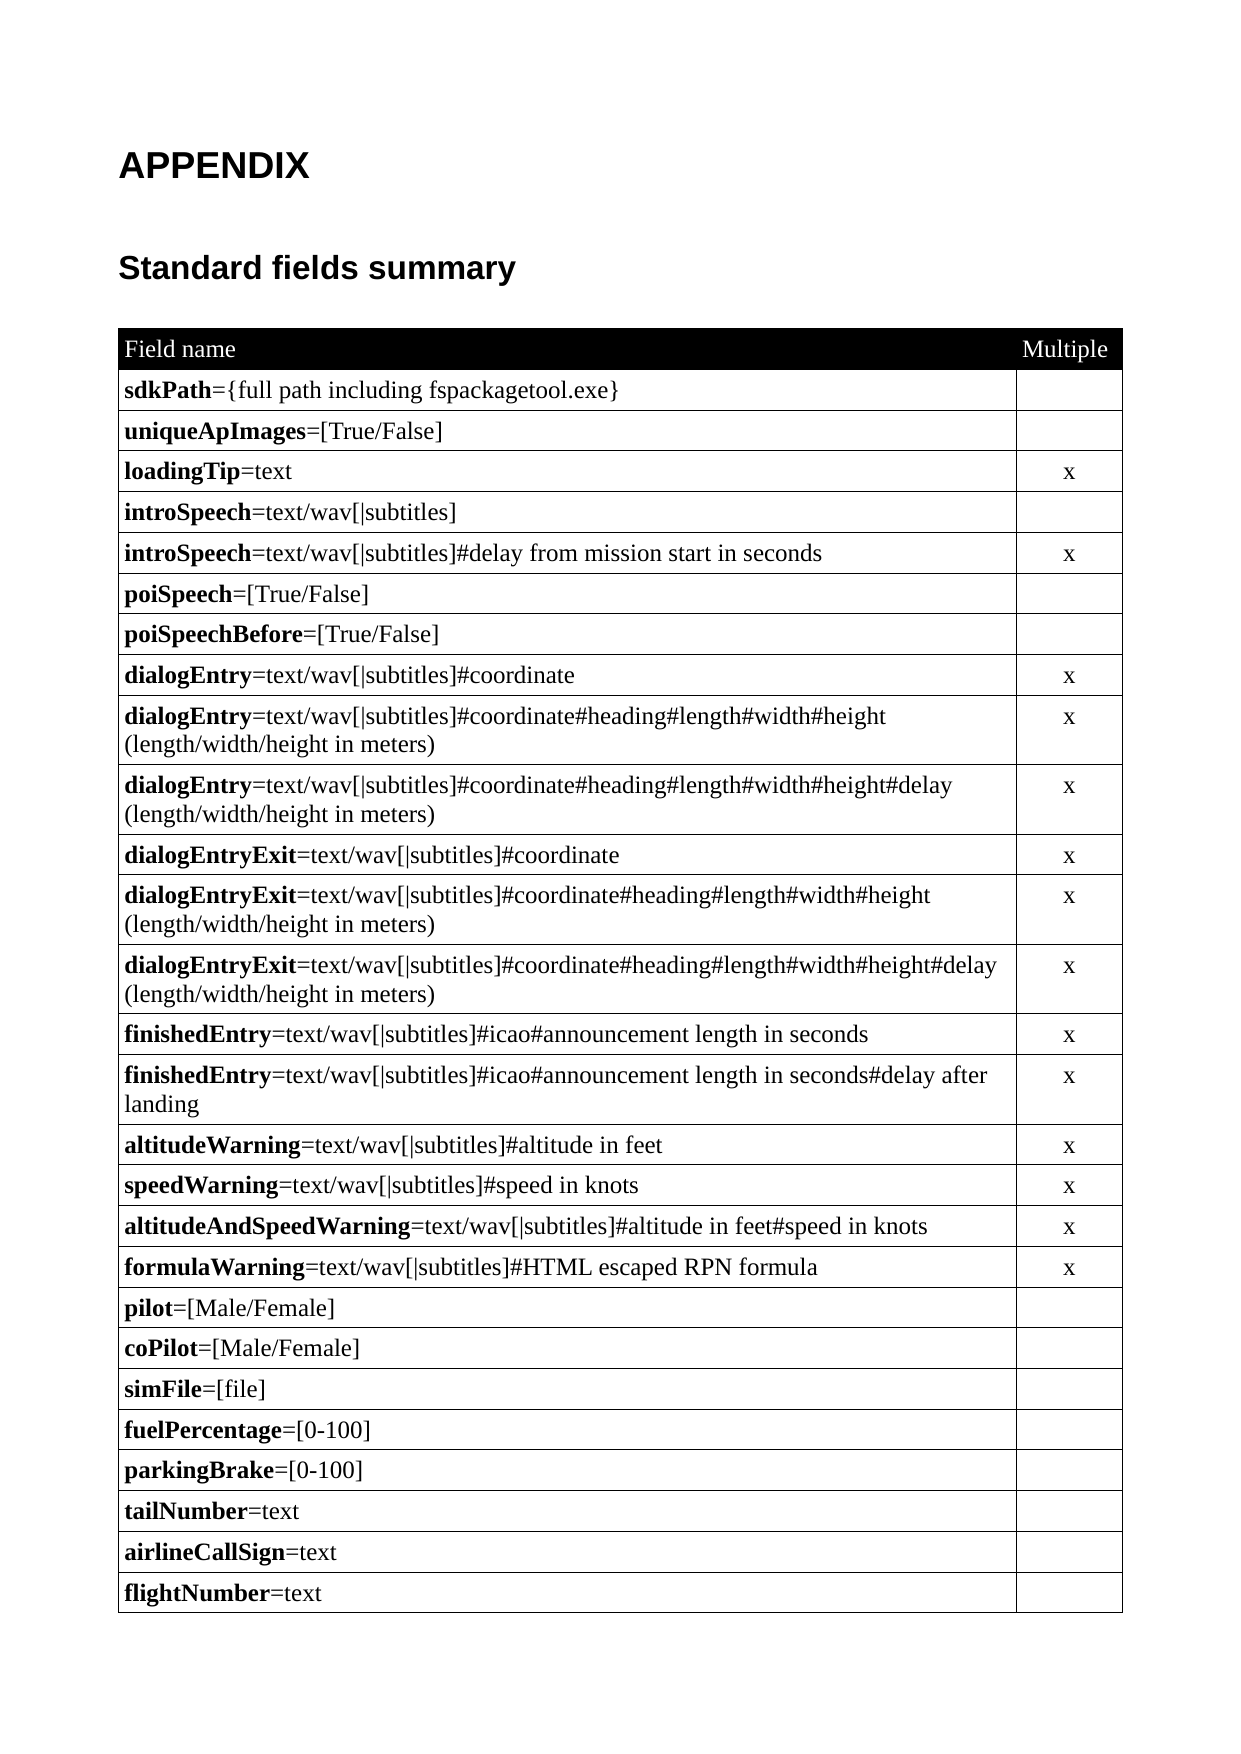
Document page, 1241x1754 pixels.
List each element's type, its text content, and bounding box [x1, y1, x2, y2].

table_cell x [1017, 1014, 1122, 1054]
table_cell x [1017, 696, 1122, 764]
table_cell x [1017, 451, 1122, 491]
table_cell [1017, 370, 1122, 409]
table_cell [1017, 1369, 1122, 1408]
table_cell sdkPath={full path including fspackagetool.exe} [119, 370, 1016, 409]
table_cell x [1017, 533, 1122, 572]
table_header Field name [119, 329, 1016, 369]
table_cell flightNumber=text [119, 1573, 1016, 1612]
table_cell [1017, 1328, 1122, 1368]
table_cell finishedEntry=text/wav[|subtitles]#icao#announcement length in seconds#delay after landing [119, 1055, 1016, 1123]
table_cell [1017, 1491, 1122, 1531]
table_cell dialogEntry=text/wav[|subtitles]#coordinate [119, 655, 1016, 694]
table_cell fuelPercentage=[0-100] [119, 1410, 1016, 1449]
table_cell [1017, 614, 1122, 654]
table_cell tailNumber=text [119, 1491, 1016, 1531]
table_cell uniqueApImages=[True/False] [119, 411, 1016, 450]
table_cell speedWarning=text/wav[|subtitles]#speed in knots [119, 1165, 1016, 1205]
table_cell x [1017, 835, 1122, 874]
table_cell dialogEntry=text/wav[|subtitles]#coordinate#heading#length#width#height (length/width/height in meters) [119, 696, 1016, 764]
table_cell finishedEntry=text/wav[|subtitles]#icao#announcement length in seconds [119, 1014, 1016, 1054]
table_cell poiSpeech=[True/False] [119, 574, 1016, 613]
table_cell airlineCallSign=text [119, 1532, 1016, 1571]
table_cell x [1017, 1247, 1122, 1286]
table_cell formulaWarning=text/wav[|subtitles]#HTML escaped RPN formula [119, 1247, 1016, 1286]
table_cell x [1017, 1125, 1122, 1164]
table_cell coPilot=[Male/Female] [119, 1328, 1016, 1368]
table_cell altitudeAndSpeedWarning=text/wav[|subtitles]#altitude in feet#speed in knots [119, 1206, 1016, 1246]
table_cell dialogEntryExit=text/wav[|subtitles]#coordinate#heading#length#width#height (length/width/height in meters) [119, 875, 1016, 944]
table_cell [1017, 492, 1122, 532]
table_cell introSpeech=text/wav[|subtitles]#delay from mission start in seconds [119, 533, 1016, 572]
table_cell [1017, 1410, 1122, 1449]
table_cell dialogEntryExit=text/wav[|subtitles]#coordinate [119, 835, 1016, 874]
table_cell loadingTip=text [119, 451, 1016, 491]
table_cell x [1017, 765, 1122, 833]
table_cell dialogEntryExit=text/wav[|subtitles]#coordinate#heading#length#width#height#delay (length/width/height in meters) [119, 945, 1016, 1013]
table_cell parkingBrake=[0-100] [119, 1450, 1016, 1490]
table_cell [1017, 411, 1122, 450]
table_cell dialogEntry=text/wav[|subtitles]#coordinate#heading#length#width#height#delay (length/width/height in meters) [119, 765, 1016, 833]
table_cell [1017, 1288, 1122, 1327]
table_cell introSpeech=text/wav[|subtitles] [119, 492, 1016, 532]
table_cell x [1017, 1055, 1122, 1123]
table_cell simFile=[file] [119, 1369, 1016, 1408]
table_cell [1017, 1532, 1122, 1571]
table_cell [1017, 1450, 1122, 1490]
table_cell x [1017, 655, 1122, 694]
table_cell x [1017, 945, 1122, 1013]
table_cell pilot=[Male/Female] [119, 1288, 1016, 1327]
table_cell [1017, 1573, 1122, 1612]
table_cell x [1017, 1206, 1122, 1246]
table_cell poiSpeechBefore=[True/False] [119, 614, 1016, 654]
table_header Multiple [1017, 329, 1122, 369]
subtitle APPENDIX [118, 143, 1122, 186]
table_cell x [1017, 875, 1122, 944]
table_cell x [1017, 1165, 1122, 1205]
table_cell [1017, 574, 1122, 613]
subtitle Standard fields summary [118, 248, 1122, 287]
table_cell altitudeWarning=text/wav[|subtitles]#altitude in feet [119, 1125, 1016, 1164]
